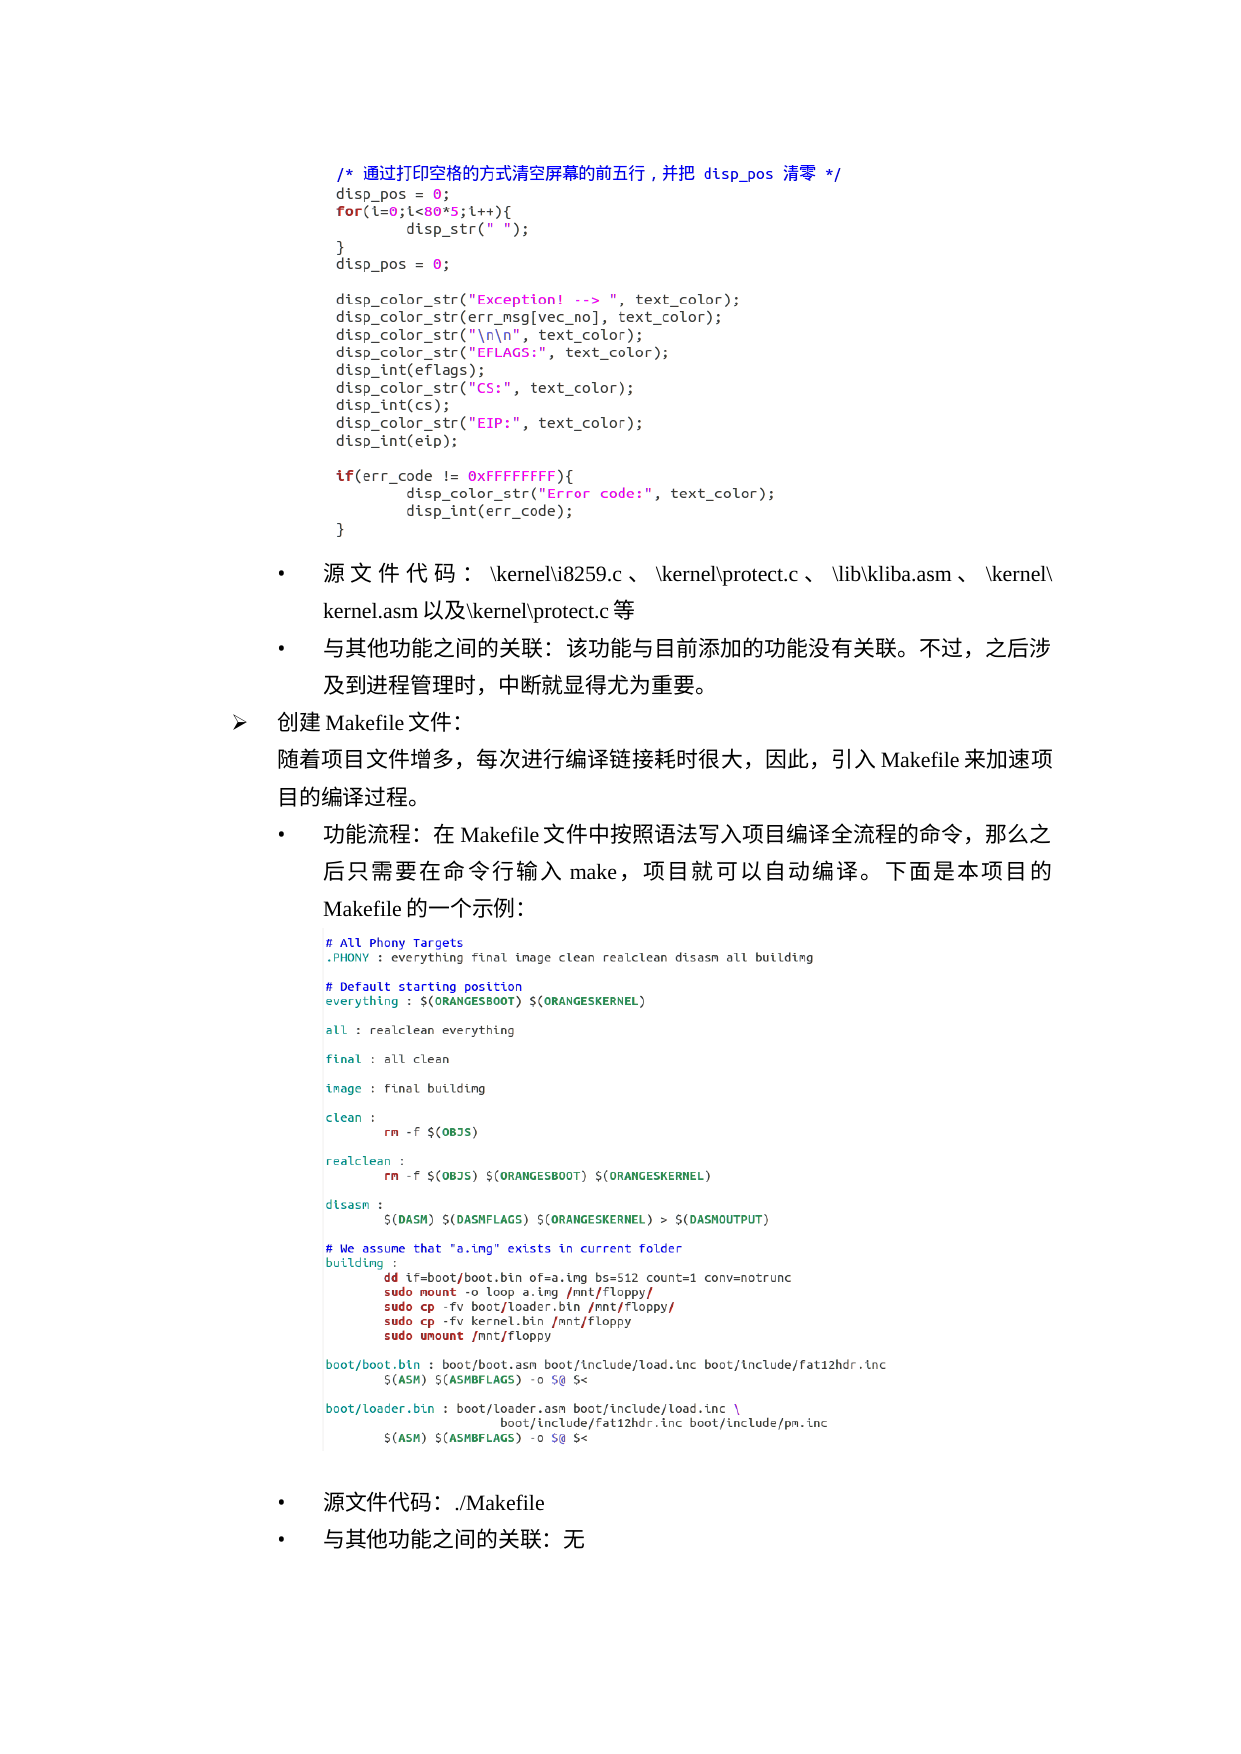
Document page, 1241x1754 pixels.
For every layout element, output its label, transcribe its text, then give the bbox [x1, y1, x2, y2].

list 与其他功能之间的关联：无 [277, 1522, 1053, 1554]
picture [322, 162, 877, 542]
list 功能流程：在Makefile文件中按照语法写入项目编译全流程的命令，那么之后只需要在命令行输入make，项目就可以自动编译。下面是本项目的Makefile的一个示例： [277, 816, 1053, 923]
list 与其他功能之间的关联：该功能与目前添加的功能没有关联。不过，之后涉及到进程管理时，中断就显得尤为重要。 [277, 630, 1053, 700]
list 随着项目文件增多，每次进行编译链接耗时很大，因此，引入Makefile来加速项目的编译过程。 [277, 742, 1053, 812]
list 源文件代码：\kernel\i8259.c、\kernel\protect.c、\lib\kliba.asm、\kernel\kernel.asm以及\kernel\protect.c等 [277, 556, 1053, 626]
list 源文件代码：./Makefile [277, 1484, 1053, 1517]
picture [322, 928, 1021, 1451]
list 创建Makefile文件： [231, 705, 1053, 737]
